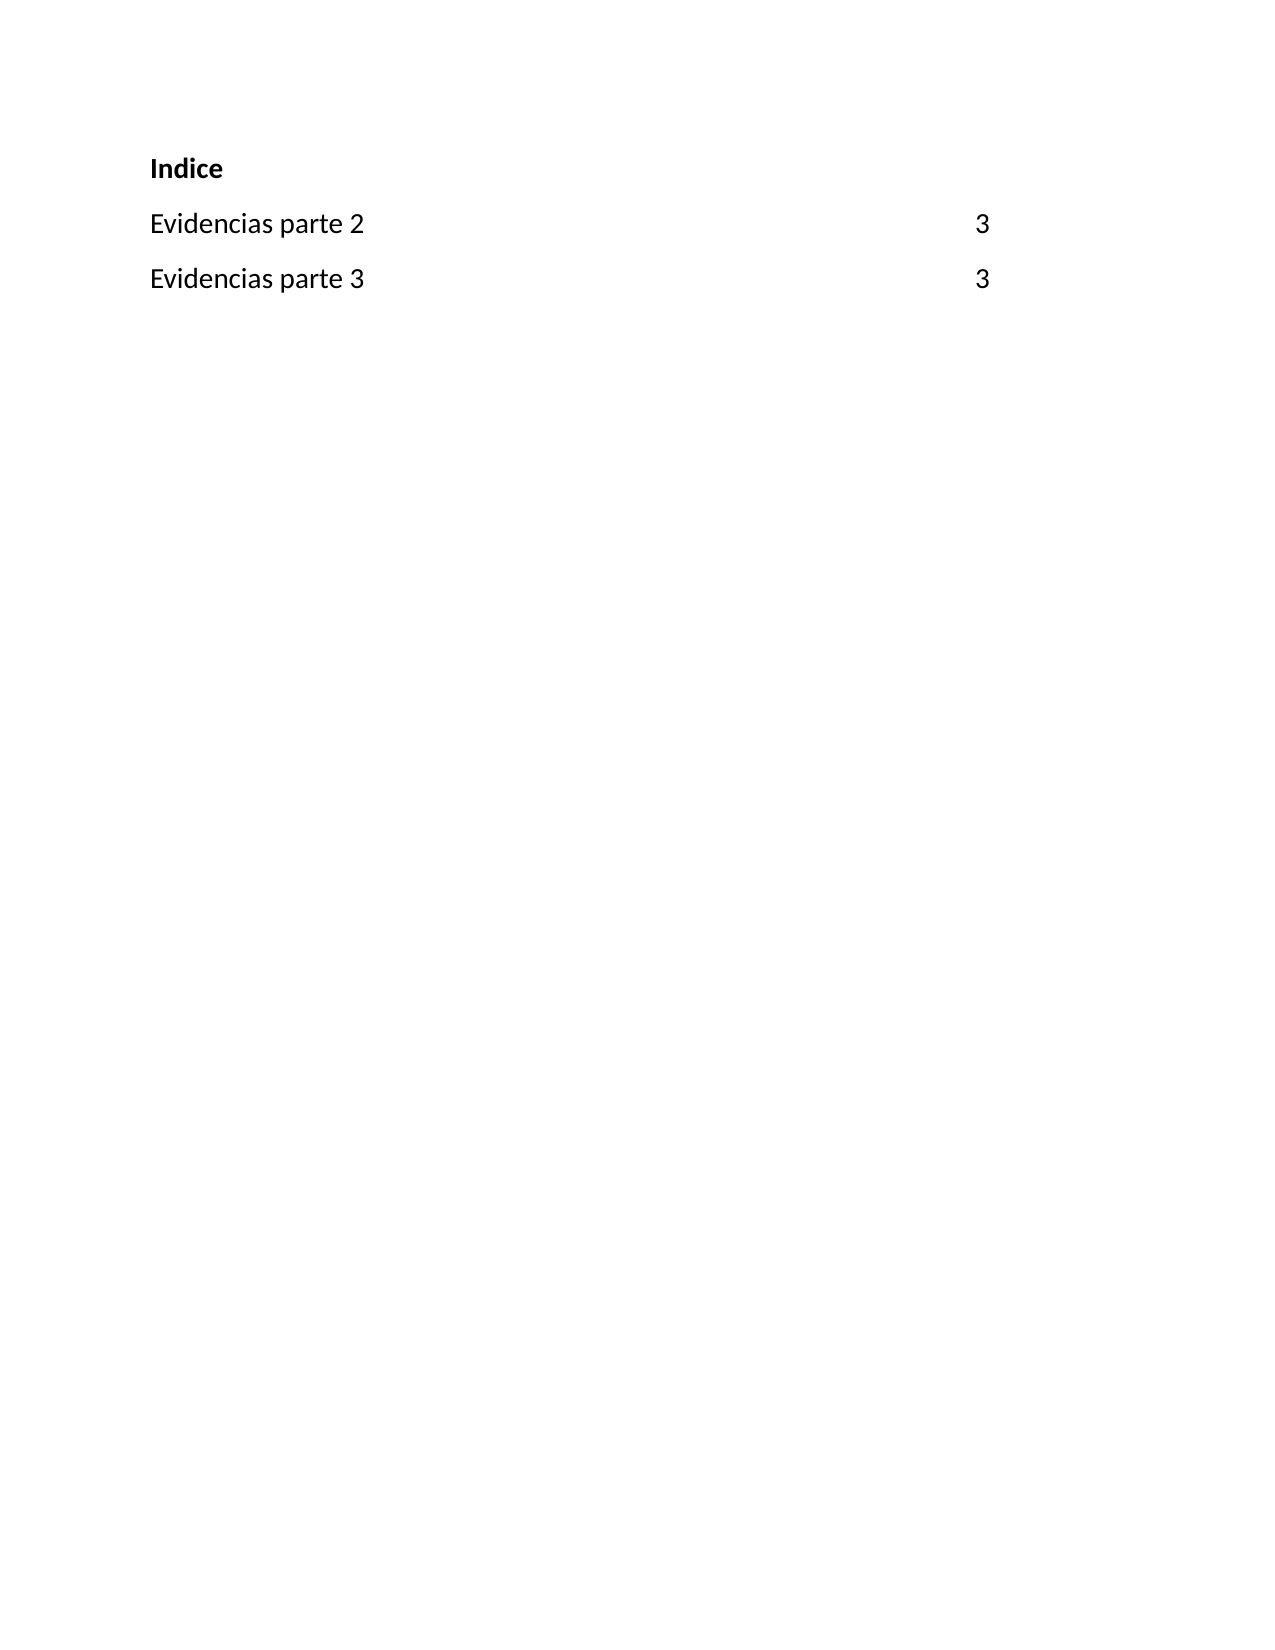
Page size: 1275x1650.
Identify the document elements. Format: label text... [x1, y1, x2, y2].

text Indice [150, 150, 1125, 186]
text Evidencias parte 2 3 [150, 205, 1125, 241]
text Evidencias parte 3 3 [150, 260, 1125, 296]
